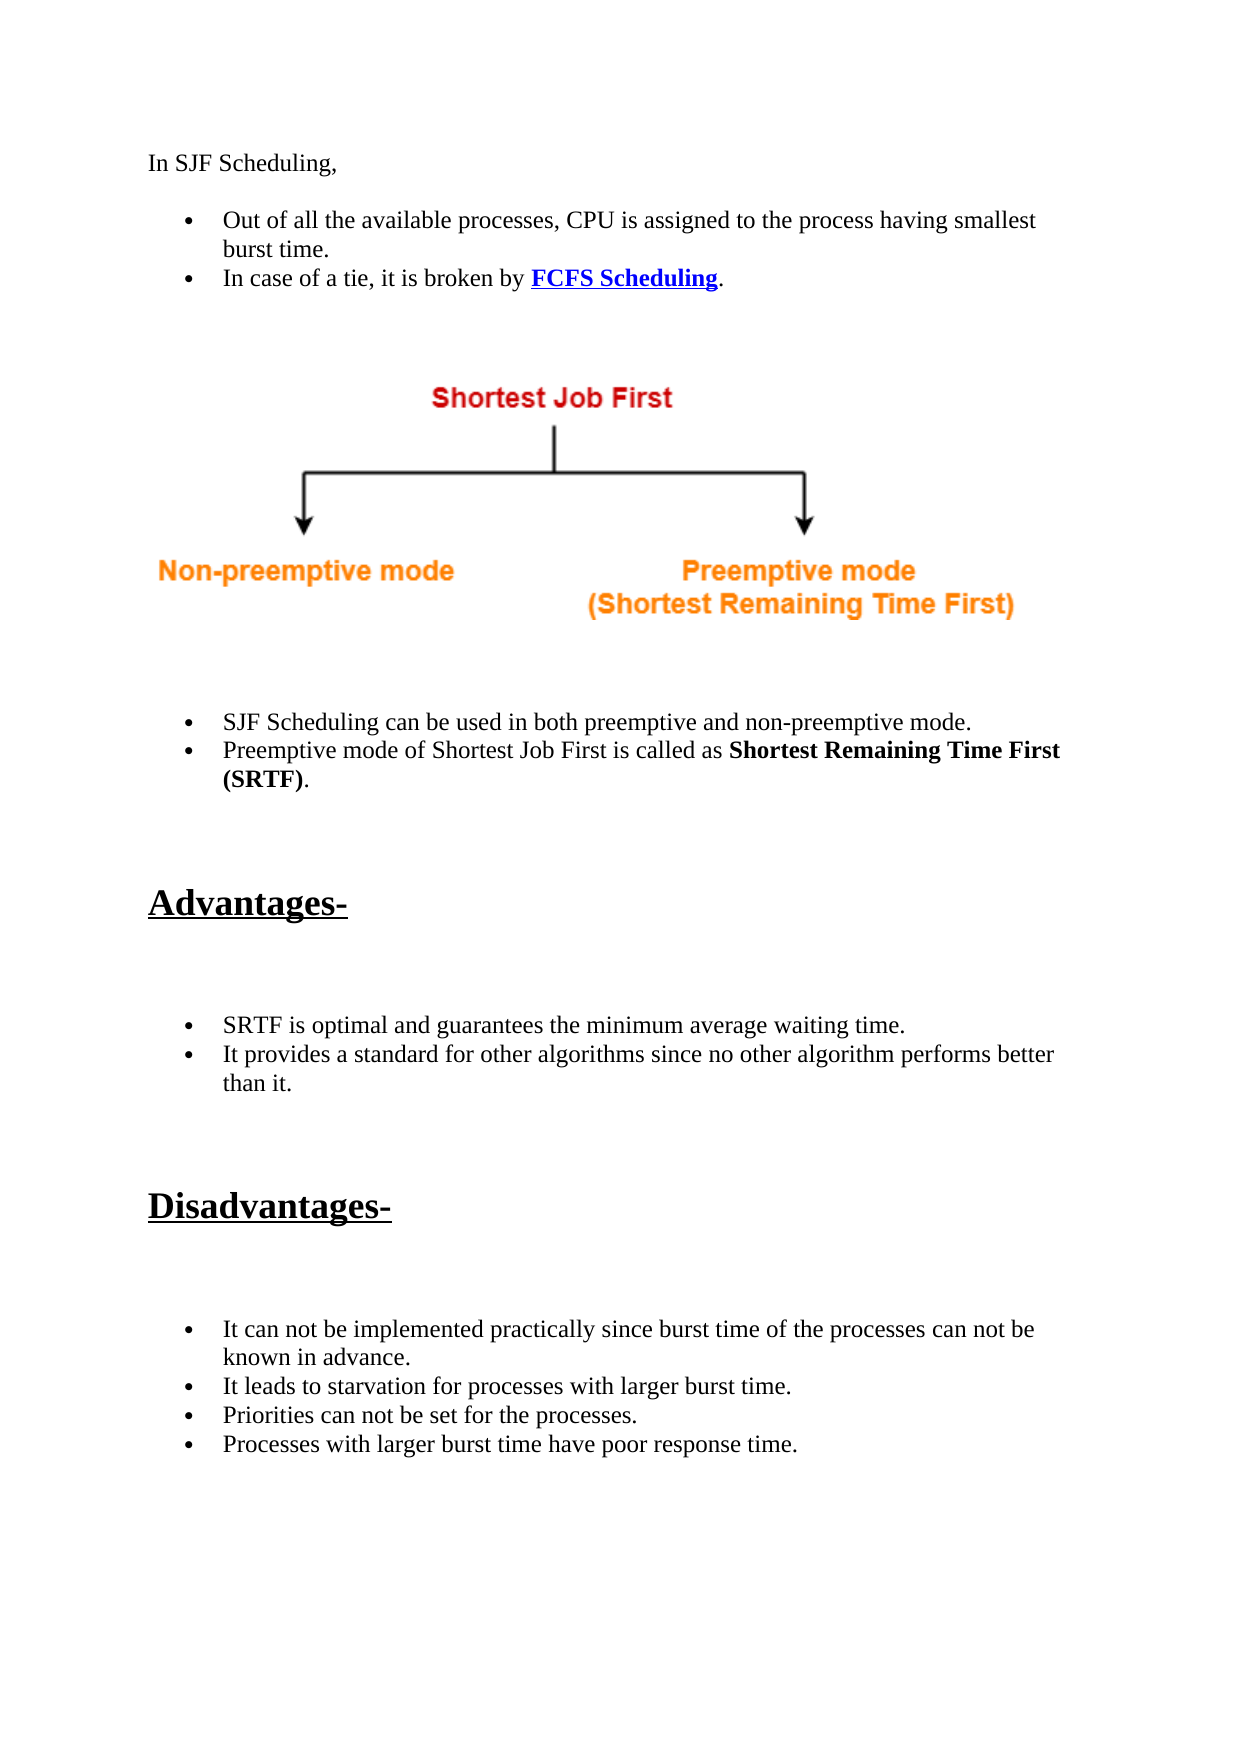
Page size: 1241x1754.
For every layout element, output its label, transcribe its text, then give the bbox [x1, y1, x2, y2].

list Processes with larger burst time have poor response time. [185, 1429, 1092, 1457]
list It provides a standard for other algorithms since no other algorithm performs better than it. [185, 1039, 1092, 1096]
list Priorities can not be set for the processes. [185, 1400, 1092, 1429]
text In SJF Scheduling, [148, 148, 1092, 176]
list It can not be implemented practically since burst time of the processes can not be known in advance. [185, 1314, 1092, 1371]
picture [147, 378, 1040, 620]
list Out of all the available processes, CPU is assigned to the process having smallest burst time. [185, 206, 1092, 263]
text Disadvantages- [148, 1183, 1092, 1227]
text Advantages- [148, 880, 1092, 923]
list SRTF is optimal and guarantees the minimum average waiting time. [185, 1010, 1092, 1039]
list It leads to starvation for processes with larger burst time. [185, 1371, 1092, 1400]
list SJF Scheduling can be used in both preemptive and non-preemptive mode. [185, 707, 1092, 735]
list In case of a tie, it is broken by FCFS Scheduling. [185, 263, 1092, 292]
list Preemptive mode of Shortest Job First is called as Shortest Remaining Time First (SRTF). [185, 735, 1092, 793]
